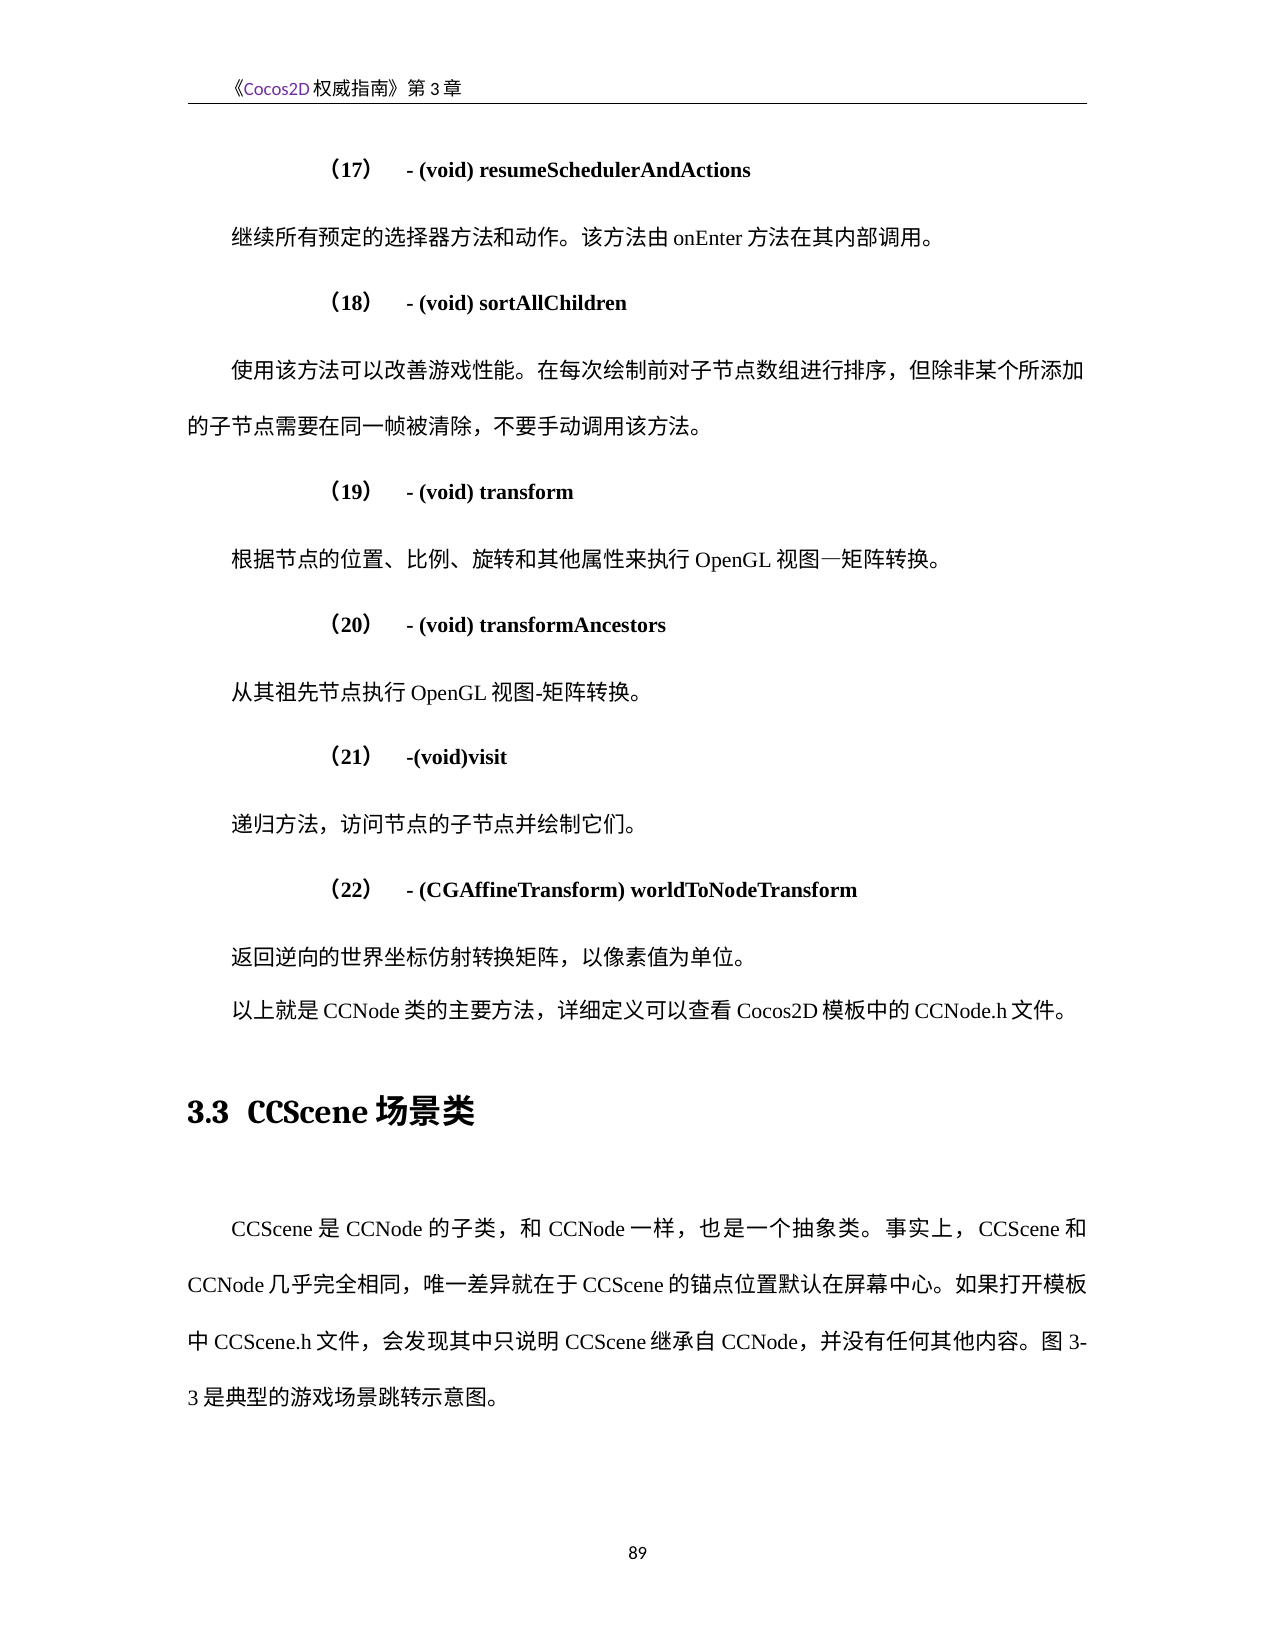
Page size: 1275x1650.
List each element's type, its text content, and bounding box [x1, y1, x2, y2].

text - (CGAffineTransform) worldToNodeTransform [275, 870, 1087, 908]
text - (void) transformAncestors [275, 605, 1087, 642]
subtitle CCScene场景类 [187, 1071, 1087, 1146]
text 从其祖先节点执行OpenGL视图-矩阵转换。 [187, 672, 1087, 709]
text 继续所有预定的选择器方法和动作。该方法由onEnter方法在其内部调用。 [187, 217, 1087, 254]
text - (void) resumeSchedulerAndActions [275, 150, 1087, 187]
text 根据节点的位置、比例、旋转和其他属性来执行OpenGL视图—矩阵转换。 [187, 539, 1087, 576]
text CCScene是CCNode的子类，和CCNode一样，也是一个抽象类。事实上，CCScene和CCNode几乎完全相同，唯一差异就在于CCScene的锚点位置默认在屏幕中心。如果打开模板中CCScene.h文件，会发现其中只说明CCScene继承自CCNode，并没有任何其他内容。图3-3是典型的游戏场景跳转示意图。 [187, 1208, 1087, 1414]
text - (void) transform [275, 472, 1087, 509]
text 递归方法，访问节点的子节点并绘制它们。 [187, 804, 1087, 842]
text -(void)visit [275, 737, 1087, 775]
text - (void) sortAllChildren [275, 283, 1087, 320]
text 返回逆向的世界坐标仿射转换矩阵，以像素值为单位。 [187, 937, 1087, 975]
text 以上就是CCNode类的主要方法，详细定义可以查看Cocos2D模板中的CCNode.h文件。 [187, 991, 1087, 1028]
text 使用该方法可以改善游戏性能。在每次绘制前对子节点数组进行排序，但除非某个所添加的子节点需要在同一帧被清除，不要手动调用该方法。 [187, 350, 1087, 443]
